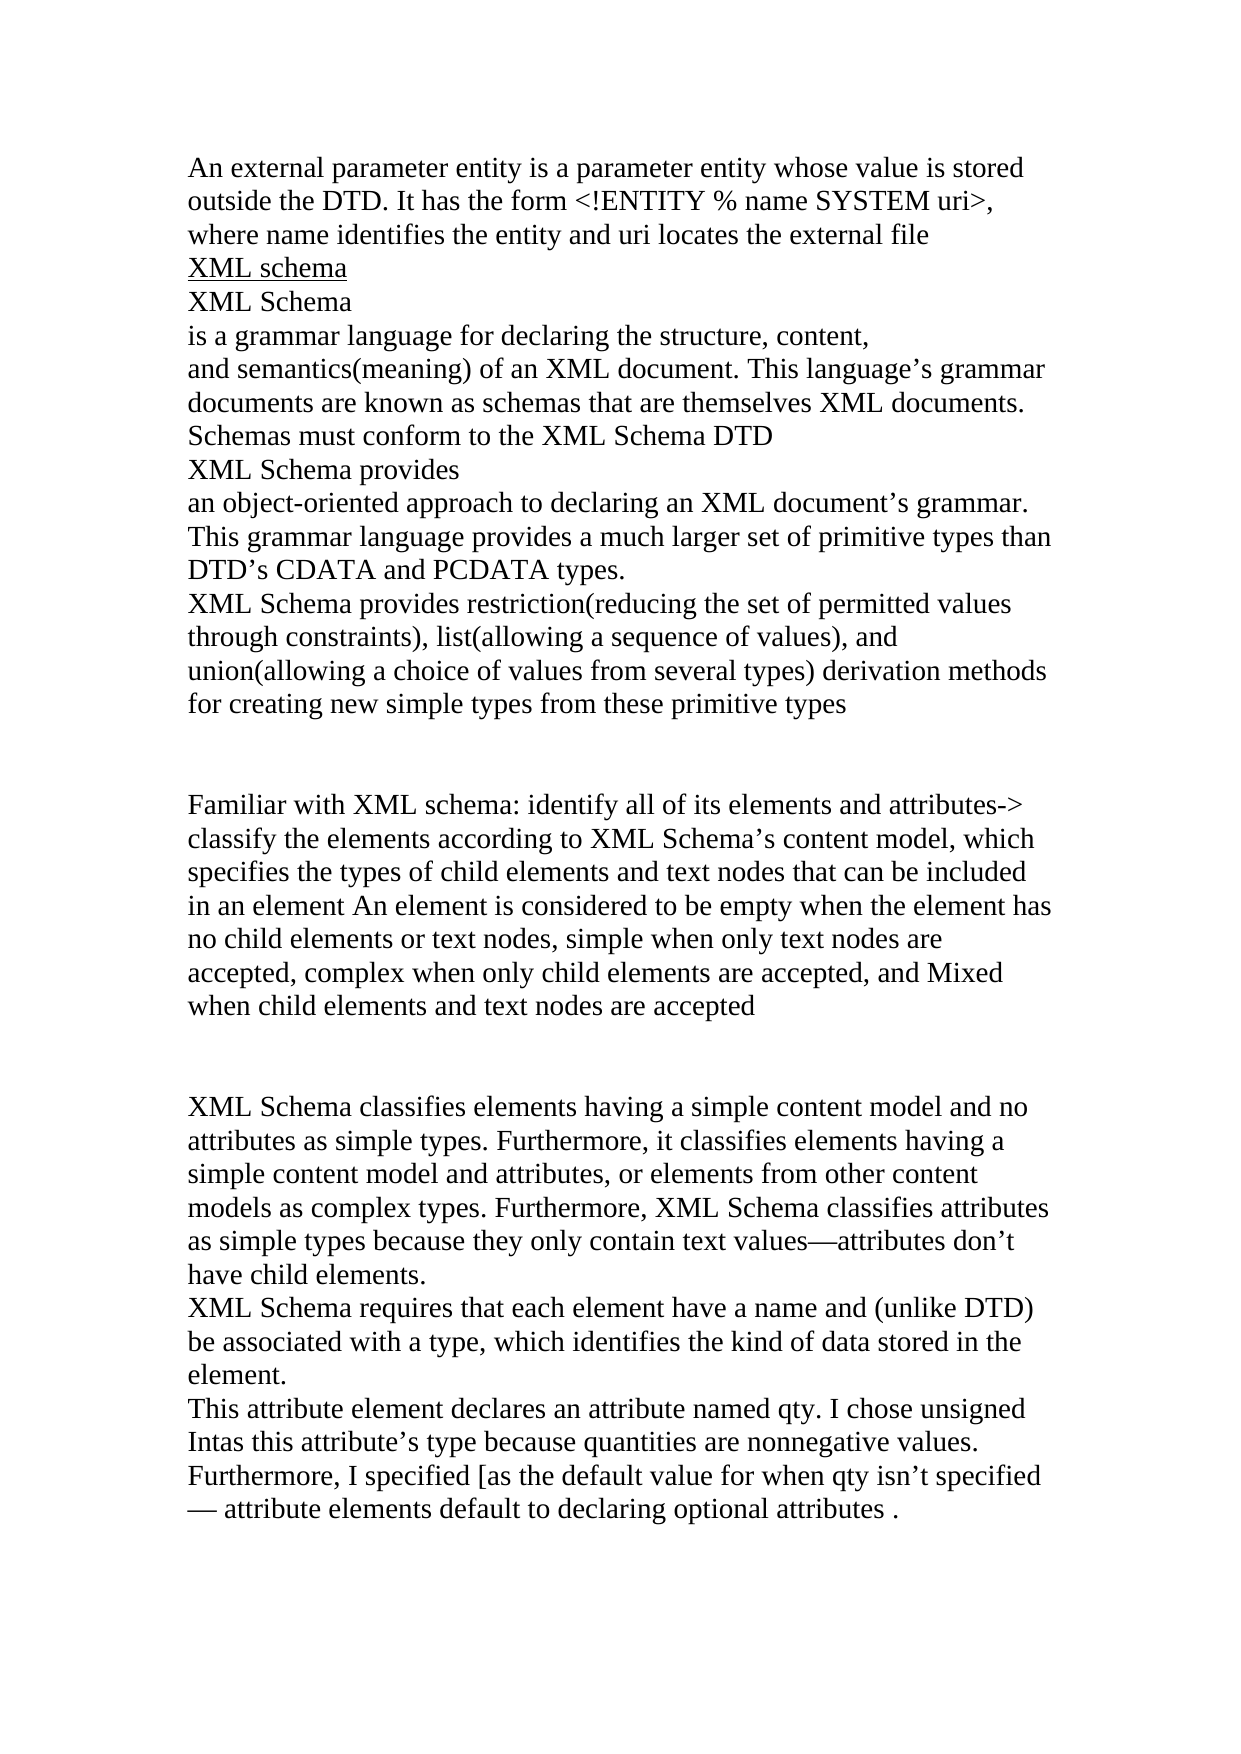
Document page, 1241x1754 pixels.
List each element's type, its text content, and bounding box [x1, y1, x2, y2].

text XML Schema provides restriction(reducing the set of permitted values through constraints), list(allowing a sequence of values), and union(allowing a choice of values from several types) derivation methods for creating new simple types from these primitive types [187, 586, 1053, 720]
text XML Schema provides [187, 452, 1053, 485]
text XML Schema classifies elements having a simple content model and no attributes as simple types. Furthermore, it classifies elements having a simple content model and attributes, or elements from other content models as complex types. Furthermore, XML Schema classifies attributes as simple types because they only contain text values—attributes don’t have child elements. [187, 1089, 1053, 1290]
text XML schema [187, 251, 1053, 284]
text XML Schema requires that each element have a name and (unlike DTD) [187, 1290, 1053, 1324]
text This attribute element declares an attribute named qty. I chose unsigned Intas this attribute’s type because quantities are nonnegative values. Furthermore, I specified [as the default value for when qty isn’t specified— attribute elements default to declaring optional attributes . [187, 1391, 1053, 1525]
text is a grammar language for declaring the structure, content, [187, 318, 1053, 351]
text An external parameter entity is a parameter entity whose value is stored outside the DTD. It has the form <!ENTITY % name SYSTEM uri>, where name identifies the entity and uri locates the external file [187, 150, 1053, 251]
text element. [187, 1357, 1053, 1391]
text an object-oriented approach to declaring an XML document’s grammar. This grammar language provides a much larger set of primitive types than DTD’s CDATA and PCDATA types. [187, 485, 1053, 586]
text and semantics(meaning) of an XML document. This language’s grammar documents are known as schemas that are themselves XML documents. Schemas must conform to the XML Schema DTD [187, 351, 1053, 452]
text Familiar with XML schema: identify all of its elements and attributes-> classify the elements according to XML Schema’s content model, which specifies the types of child elements and text nodes that can be included in an element An element is considered to be empty when the element has no child elements or text nodes, simple when only text nodes are accepted, complex when only child elements are accepted, and Mixed when child elements and text nodes are accepted [187, 787, 1053, 1022]
text XML Schema [187, 284, 1053, 318]
text be associated with a type, which identifies the kind of data stored in the [187, 1324, 1053, 1357]
